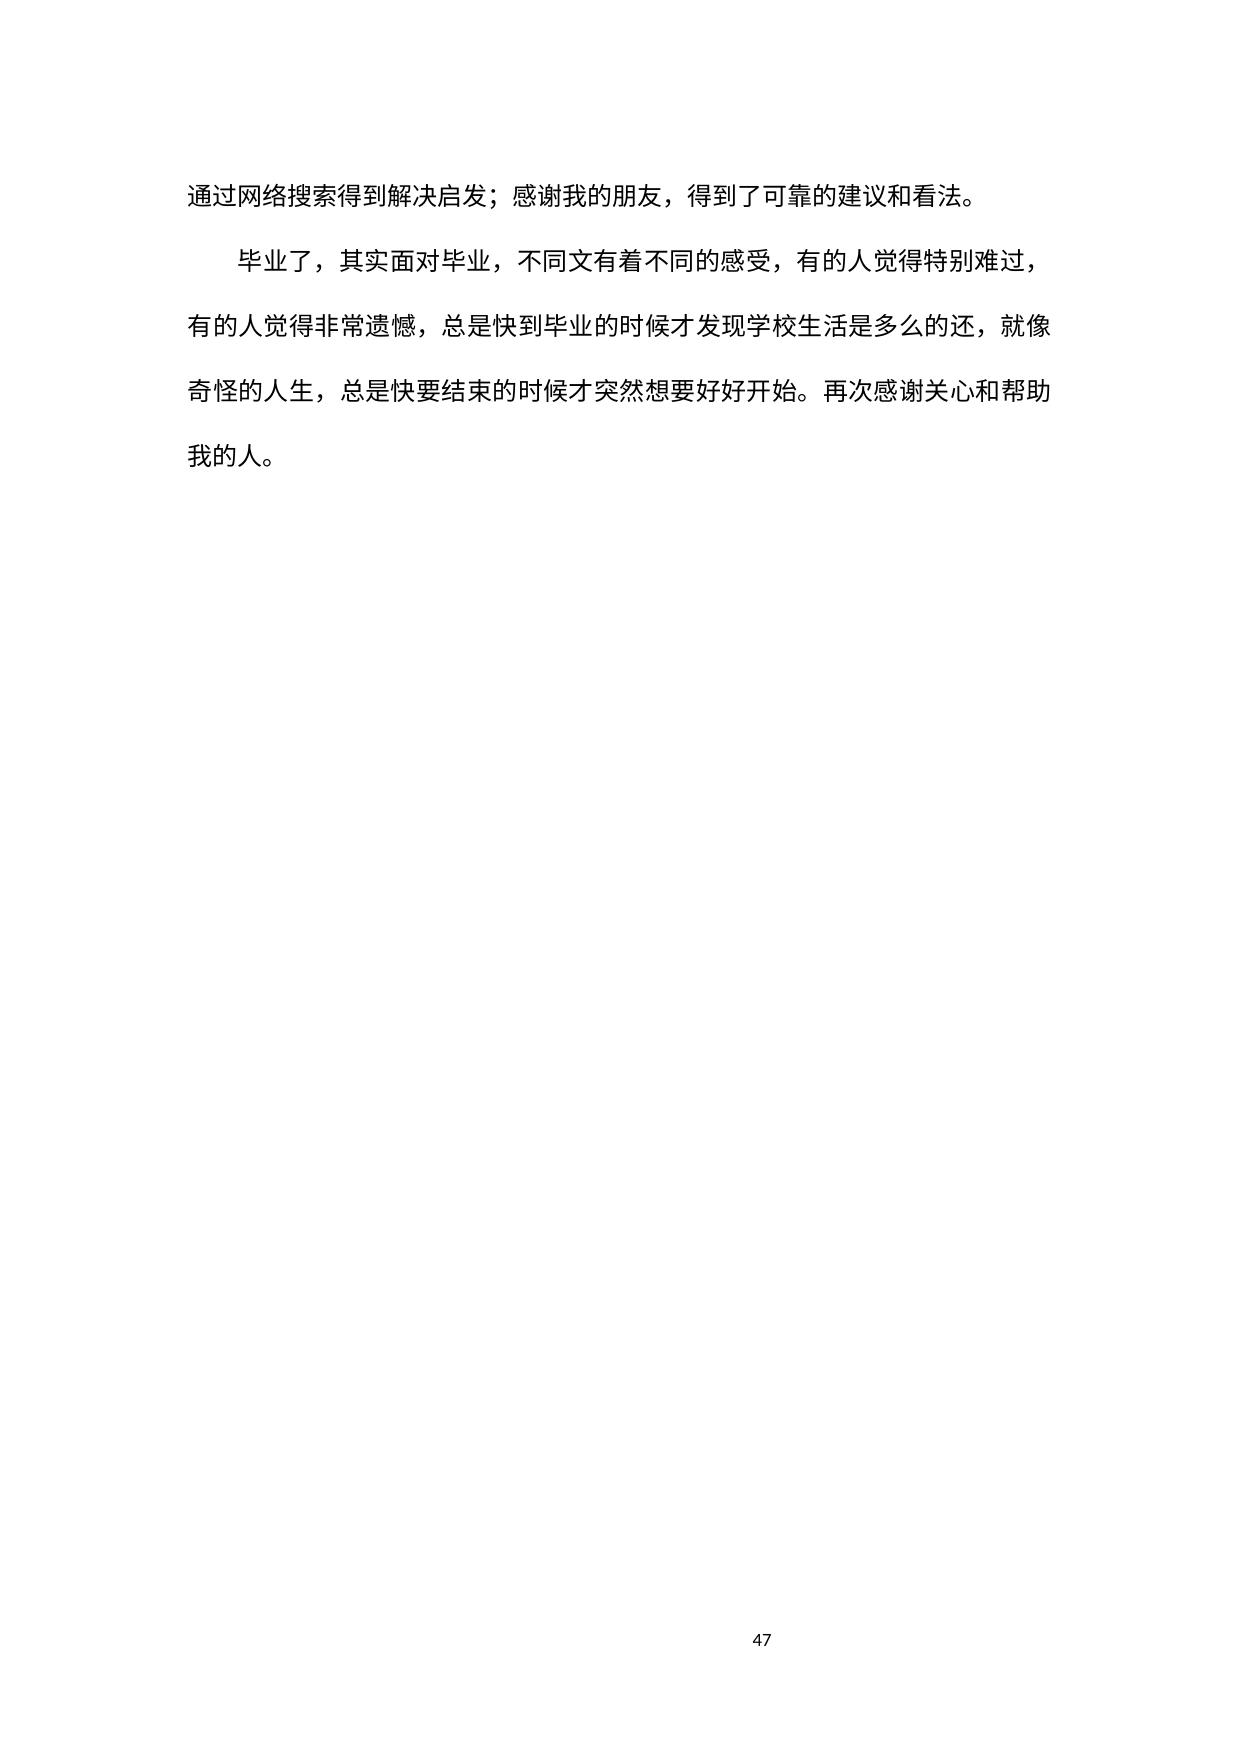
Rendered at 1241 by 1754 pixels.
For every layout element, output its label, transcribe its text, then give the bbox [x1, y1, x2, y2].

text 毕业了，其实面对毕业，不同文有着不同的感受，有的人觉得特别难过，有的人觉得非常遗憾，总是快到毕业的时候才发现学校生活是多么的还，就像奇怪的人生，总是快要结束的时候才突然想要好好开始。再次感谢关心和帮助我的人。 [187, 227, 1053, 487]
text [187, 162, 1053, 227]
